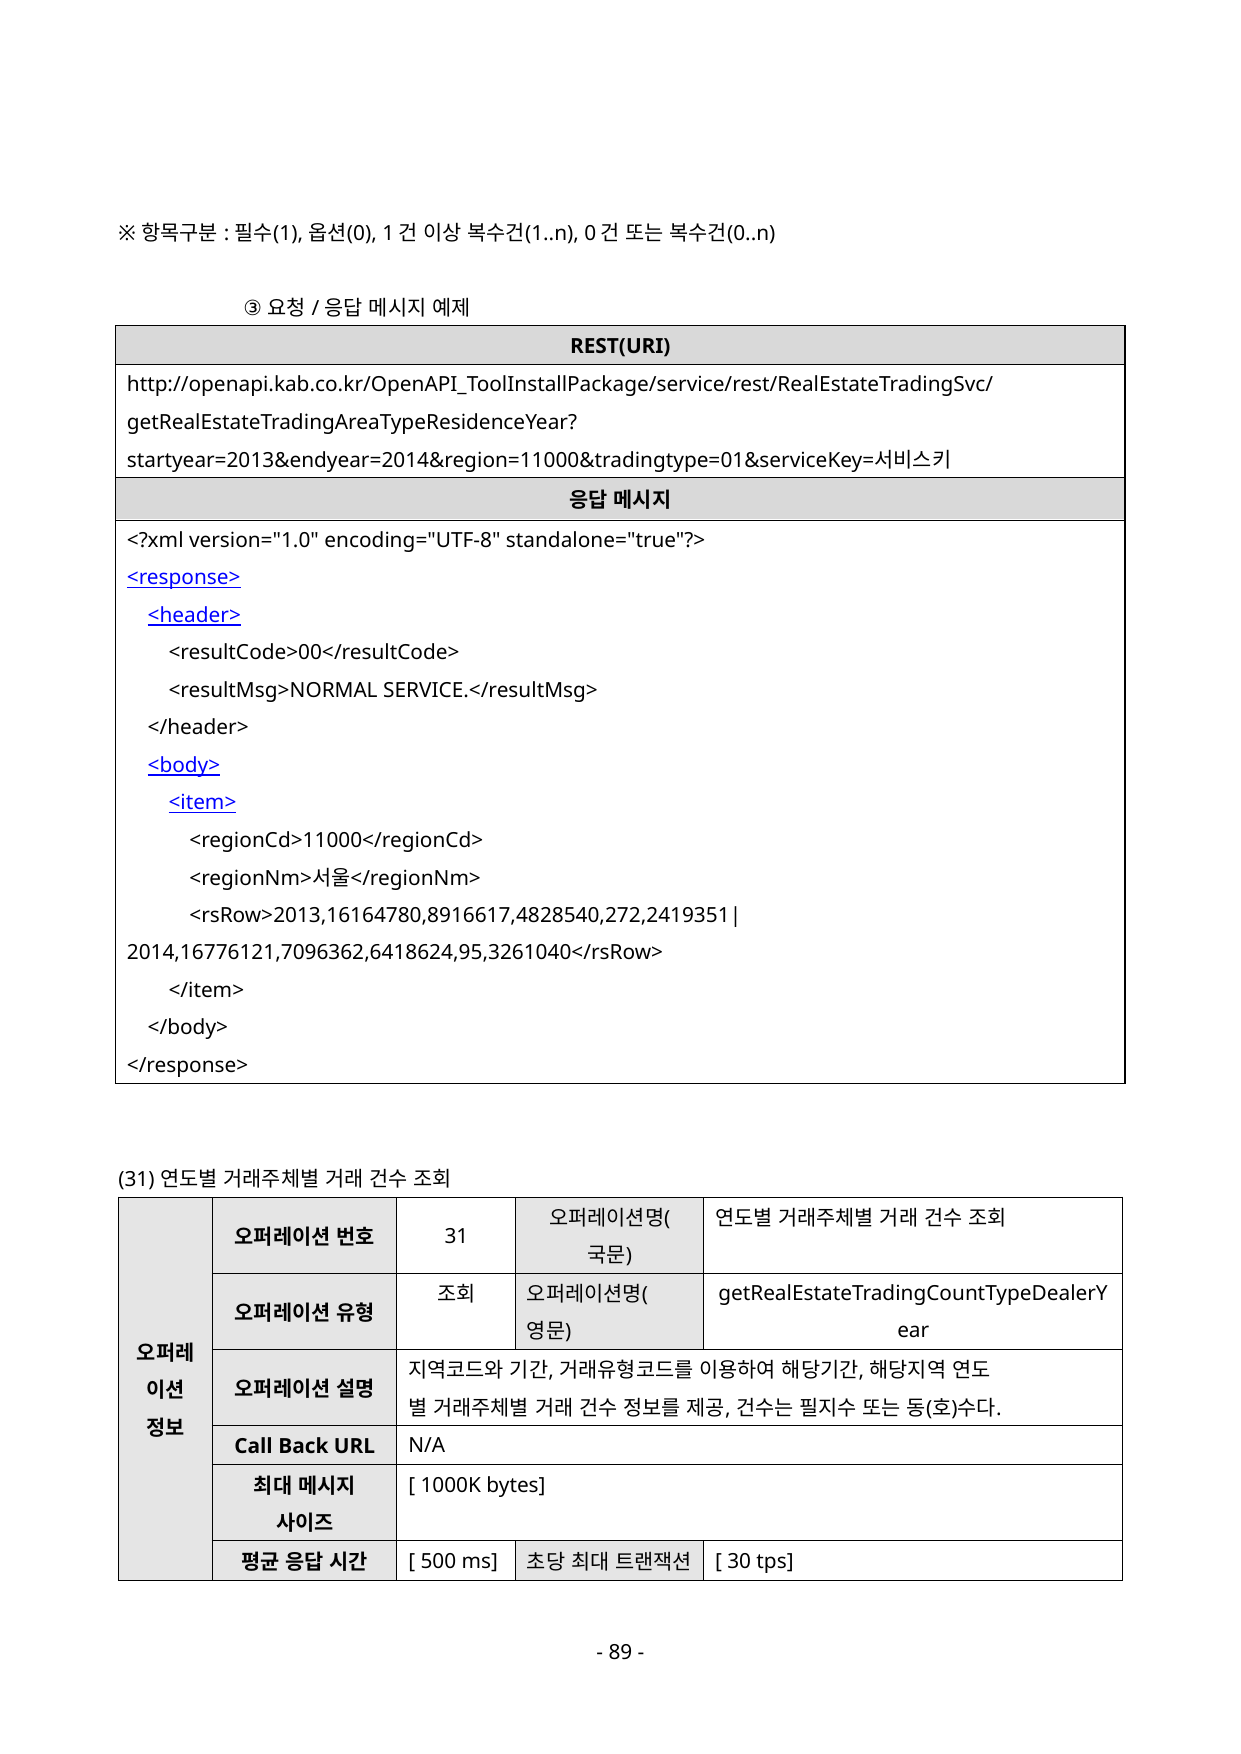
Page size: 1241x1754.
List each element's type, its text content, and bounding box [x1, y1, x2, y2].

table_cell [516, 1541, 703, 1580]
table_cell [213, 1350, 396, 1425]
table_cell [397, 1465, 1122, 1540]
text ※ 항목구분 : 필수(1), 옵션(0), 1건 이상 복수건(1..n), 0건 또는 복수건(0..n) [118, 213, 1122, 250]
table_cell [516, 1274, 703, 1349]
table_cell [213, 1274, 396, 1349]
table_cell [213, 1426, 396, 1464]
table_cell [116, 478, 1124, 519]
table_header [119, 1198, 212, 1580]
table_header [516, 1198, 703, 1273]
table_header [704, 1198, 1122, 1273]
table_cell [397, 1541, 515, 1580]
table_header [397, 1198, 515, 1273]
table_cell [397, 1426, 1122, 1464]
subtitle 연도별 거래주체별 거래 건수 조회 [118, 1159, 1122, 1197]
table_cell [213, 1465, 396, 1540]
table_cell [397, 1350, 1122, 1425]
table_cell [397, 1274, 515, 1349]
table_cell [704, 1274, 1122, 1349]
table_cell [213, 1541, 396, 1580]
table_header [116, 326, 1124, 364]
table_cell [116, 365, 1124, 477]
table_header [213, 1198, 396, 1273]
subtitle 요청 / 응답 메시지 예제 [243, 288, 1122, 325]
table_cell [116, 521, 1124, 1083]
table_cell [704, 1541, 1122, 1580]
